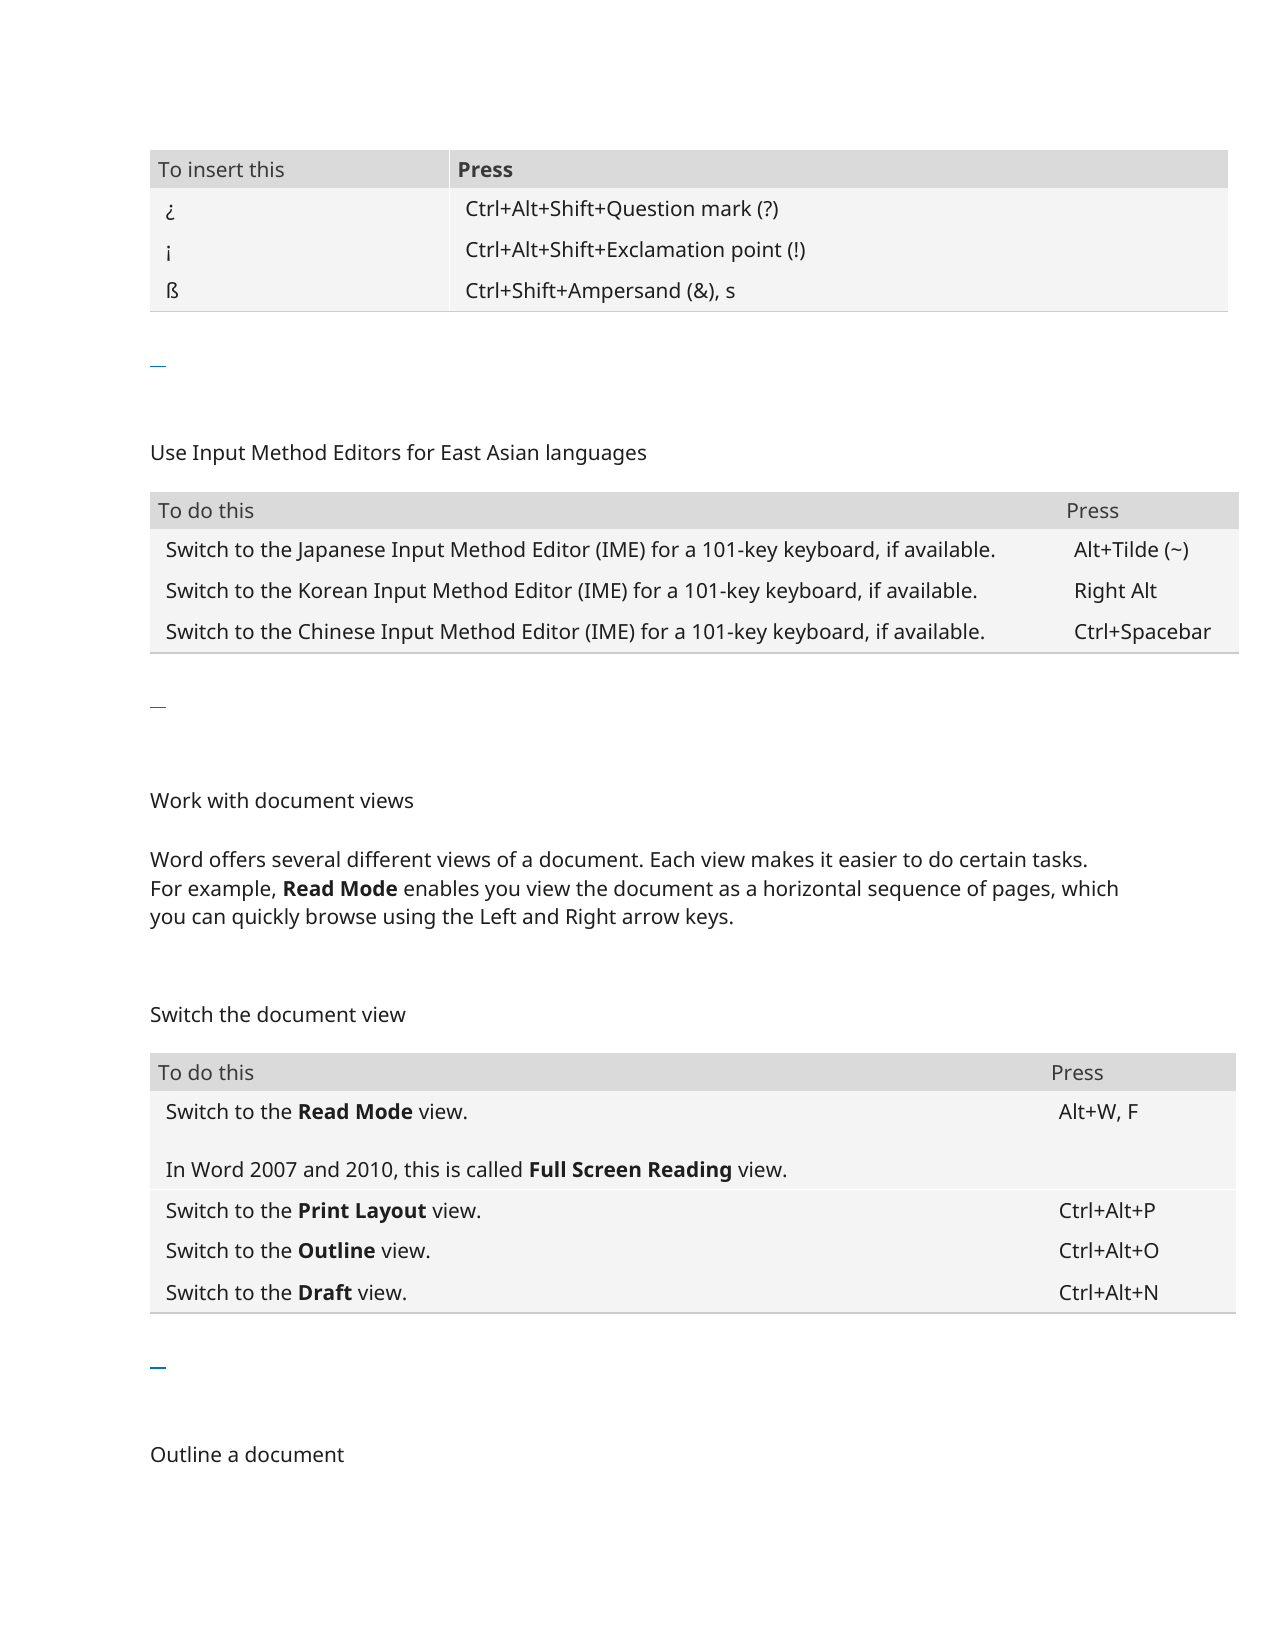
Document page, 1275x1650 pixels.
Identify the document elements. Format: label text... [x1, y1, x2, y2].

table_cell Alt+Tilde (~) [1058, 529, 1239, 570]
text Switch the document view [150, 1000, 1125, 1028]
table_cell Ctrl+Alt+N [1043, 1271, 1236, 1312]
text Word offers several different views of a document. Each view makes it easier to do certain tasks. For example, Read Mode enables you view the document as a horizontal sequence of pages, which you can quickly browse using the Left and Right arrow keys. [150, 846, 1125, 931]
table_cell Ctrl+Alt+Shift+Question mark (?) [450, 188, 1228, 229]
table_header Press [450, 150, 1228, 188]
table_header Press [1043, 1053, 1236, 1091]
table_cell Switch to the Print Layout view. [150, 1190, 1043, 1230]
table_cell Ctrl+Alt+Shift+Exclamation point (!) [450, 229, 1228, 270]
text Work with document views [150, 786, 1125, 814]
table_cell Ctrl+Alt+P [1043, 1190, 1236, 1230]
table_header To insert this [150, 150, 449, 188]
table_cell Switch to the Read Mode view. In Word 2007 and 2010, this is called Full Screen Reading view. [150, 1091, 1043, 1189]
table_header Press [1058, 492, 1239, 529]
text Outline a document [150, 1440, 1125, 1468]
table_cell Ctrl+Spacebar [1058, 611, 1239, 652]
table_cell Switch to the Korean Input Method Editor (IME) for a 101-key keyboard, if available. [150, 570, 1058, 611]
table_cell Switch to the Draft view. [150, 1271, 1043, 1312]
table_header To do this [150, 492, 1058, 529]
table_cell ß [150, 270, 449, 311]
table_header To do this [150, 1053, 1043, 1091]
table_cell Ctrl+Shift+Ampersand (&), s [450, 270, 1228, 311]
table_cell Right Alt [1058, 570, 1239, 611]
text Use Input Method Editors for East Asian languages [150, 438, 1125, 467]
table_cell ¿ [150, 188, 449, 229]
table_cell Switch to the Chinese Input Method Editor (IME) for a 101-key keyboard, if available. [150, 611, 1058, 652]
table_cell Ctrl+Alt+O [1043, 1230, 1236, 1271]
table_cell Alt+W, F [1043, 1091, 1236, 1189]
table_cell Switch to the Outline view. [150, 1230, 1043, 1271]
table_cell Switch to the Japanese Input Method Editor (IME) for a 101-key keyboard, if available. [150, 529, 1058, 570]
table_cell ¡ [150, 229, 449, 270]
